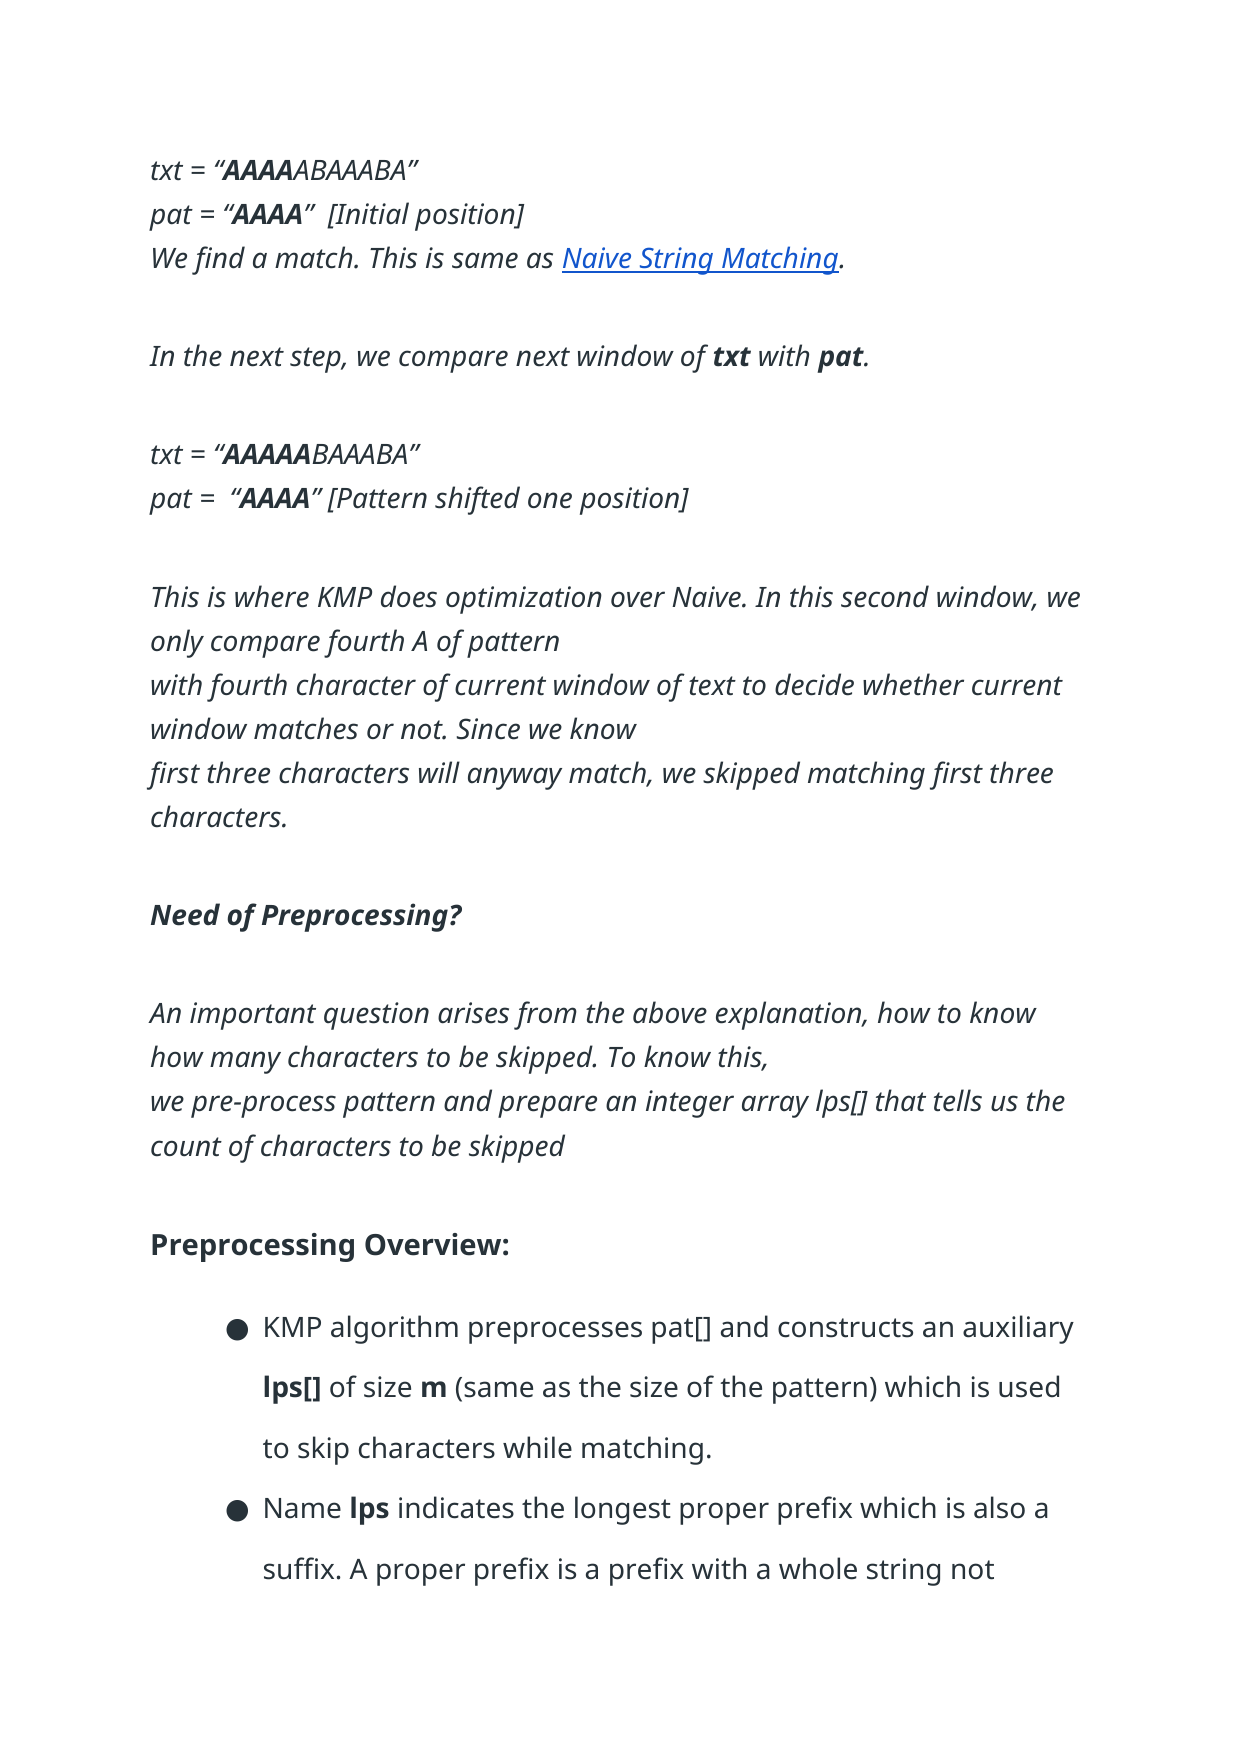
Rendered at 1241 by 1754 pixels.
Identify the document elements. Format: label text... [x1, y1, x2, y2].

text An important question arises from the above explanation, how to know how many characters to be skipped. To know this, we pre-process pattern and prepare an integer array lps[] that tells us the count of characters to be skipped [150, 994, 1090, 1164]
text In the next step, we compare next window of txt with pat. [150, 336, 1090, 375]
text Need of Preprocessing? [150, 895, 1090, 934]
text txt = “AAAAABAAABA” pat = “AAAA” [Initial position] We find a match. This is same as Naive String Matching. [150, 150, 1090, 276]
subtitle Preprocessing Overview: [150, 1224, 1090, 1264]
text txt = “AAAAABAAABA” pat = “AAAA” [Pattern shifted one position] [150, 434, 1090, 517]
text This is where KMP does optimization over Naive. In this second window, we only compare fourth A of pattern with fourth character of current window of text to decide whether current window matches or not. Since we know first three characters will anyway match, we skipped matching first three characters. [150, 577, 1090, 836]
list KMP algorithm preprocesses pat[] and constructs an auxiliary lps[] of size m (same as the size of the pattern) which is used to skip characters while matching. [225, 1307, 1090, 1467]
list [225, 1489, 1090, 1588]
